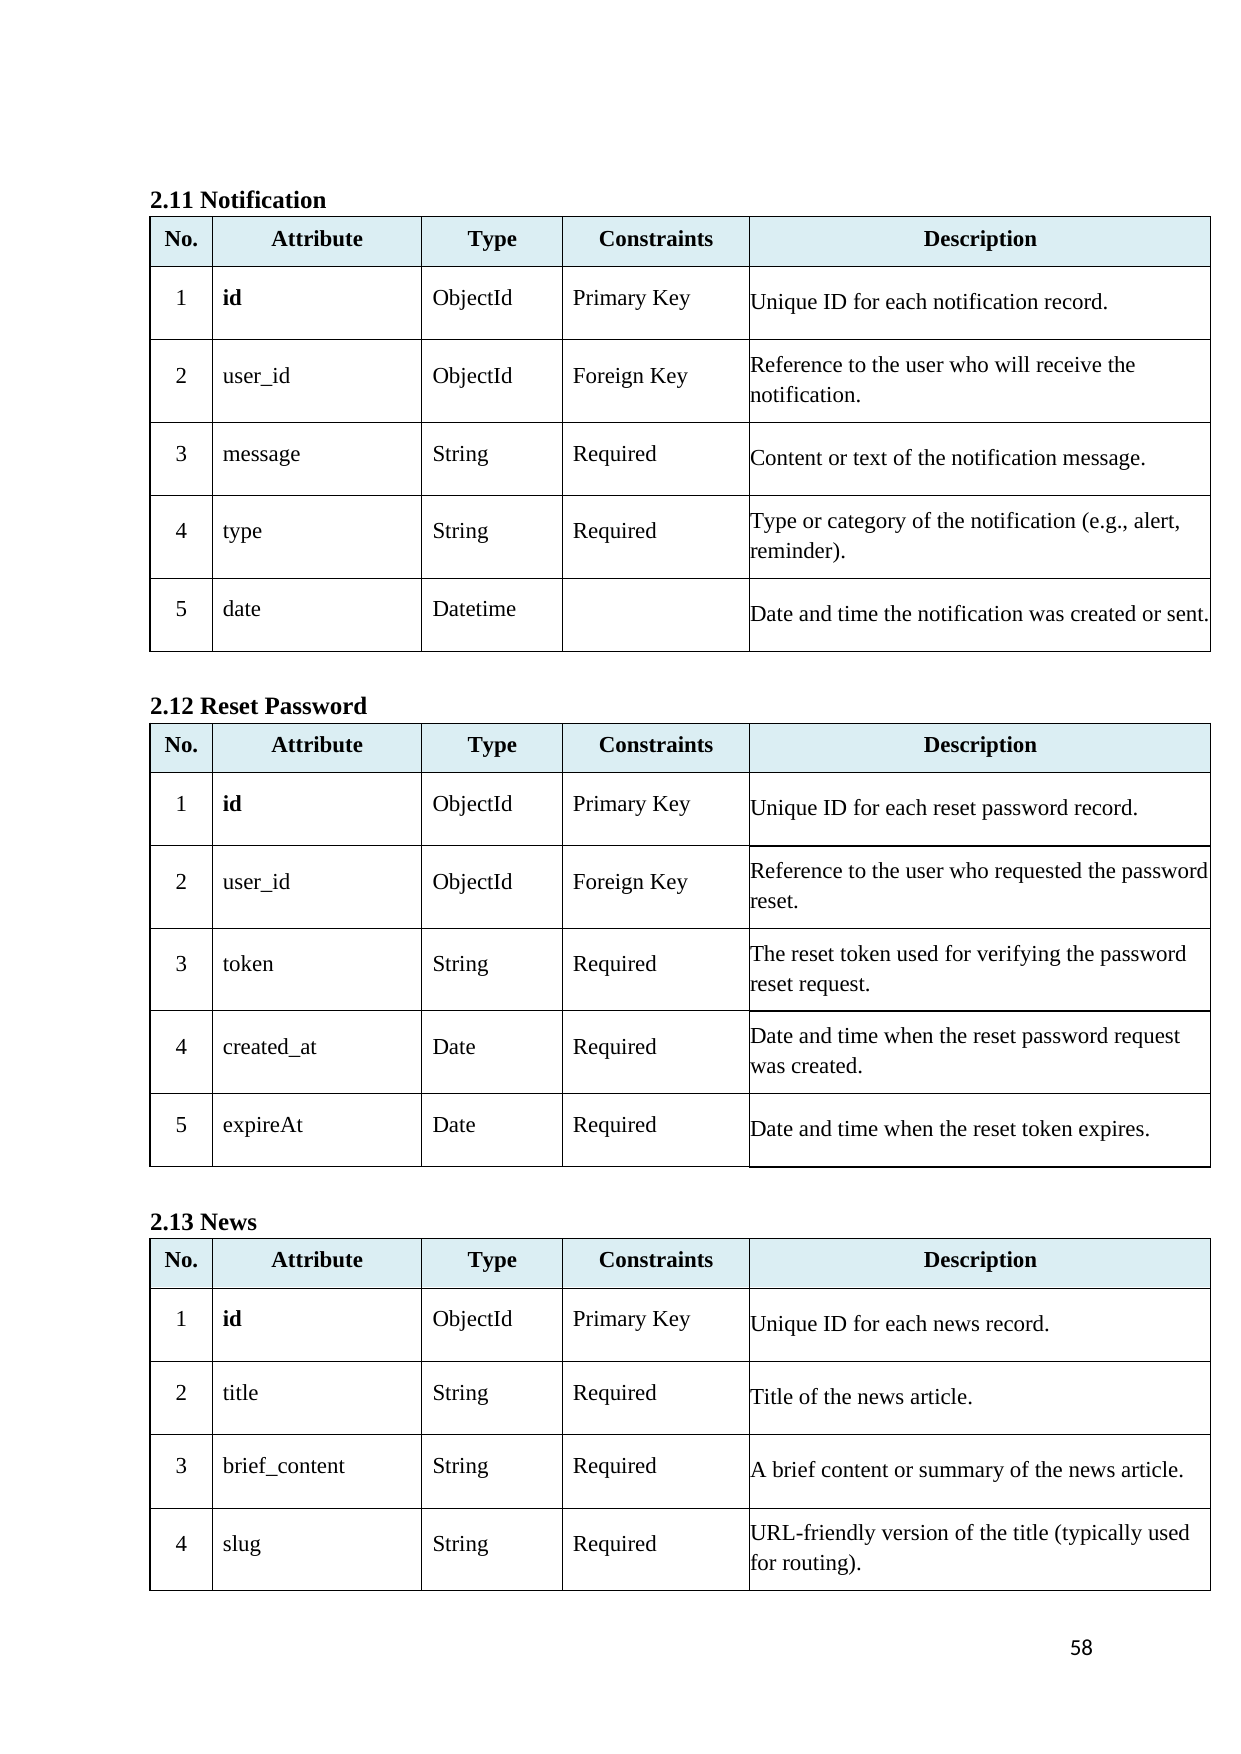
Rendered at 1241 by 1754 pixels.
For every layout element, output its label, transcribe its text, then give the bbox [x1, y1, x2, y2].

subtitle 2.12 Reset Password [150, 691, 1093, 720]
subtitle 2.13 News [150, 1207, 1093, 1236]
subtitle 2.11 Notification [150, 185, 1093, 214]
